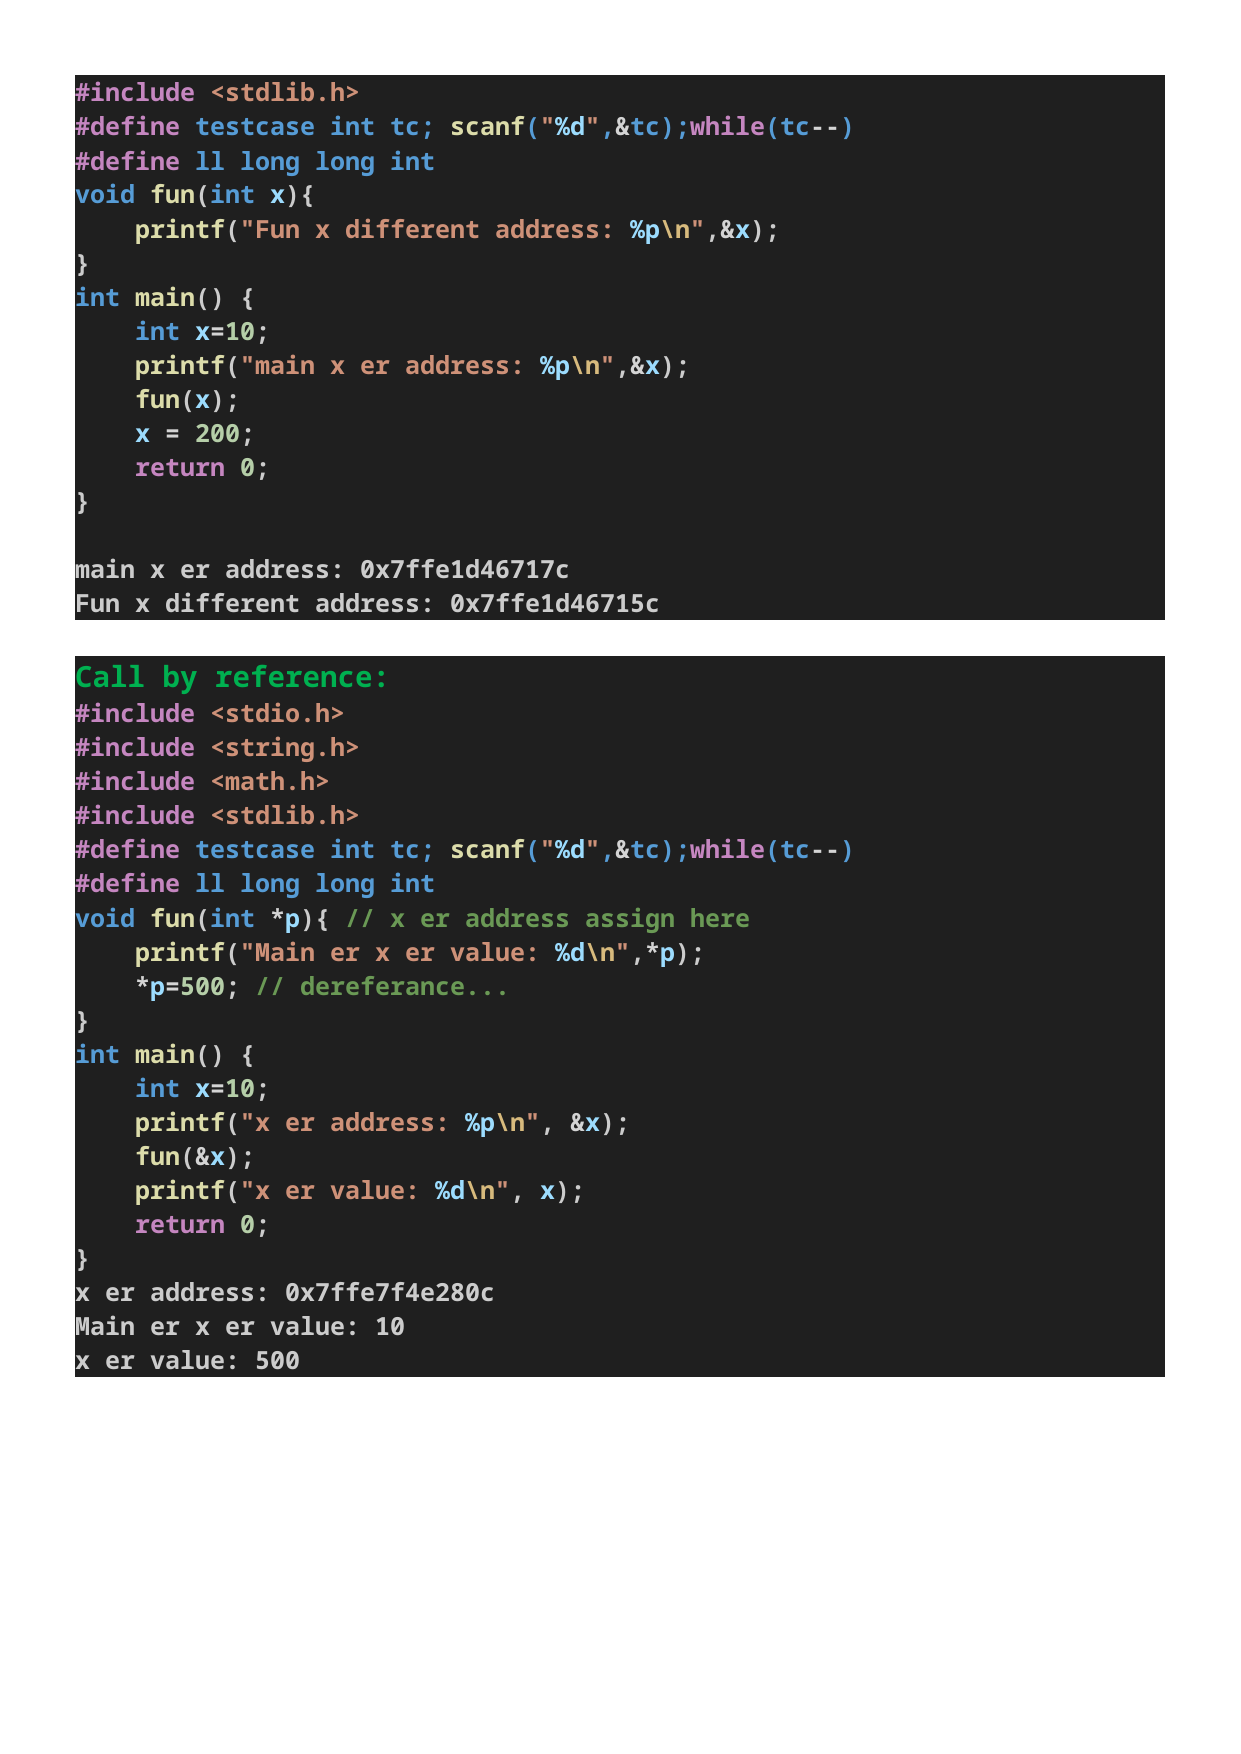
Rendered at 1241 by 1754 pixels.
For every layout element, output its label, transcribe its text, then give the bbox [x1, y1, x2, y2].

text main x er address: 0x7ffe1d46717c [75, 552, 1165, 586]
text } [75, 245, 1165, 279]
text *p=500; // dereferance... [75, 968, 1165, 1002]
text x er address: 0x7ffe7f4e280c [75, 1275, 1165, 1309]
text fun(&x); [75, 1139, 1165, 1173]
text int main() { [75, 279, 1165, 313]
text #define testcase int tc; scanf("%d",&tc);while(tc--) [75, 109, 1165, 143]
text printf("Fun x different address: %p\n",&x); [75, 211, 1165, 245]
text printf("main x er address: %p\n",&x); [75, 347, 1165, 382]
text } [75, 1241, 1165, 1275]
text printf("x er address: %p\n", &x); [75, 1104, 1165, 1139]
text } [75, 484, 1165, 518]
text printf("Main er x er value: %d\n",*p); [75, 934, 1165, 968]
text #define ll long long int [75, 143, 1165, 177]
text #include <string.h> [75, 730, 1165, 764]
text #define ll long long int [75, 866, 1165, 900]
text } [75, 1002, 1165, 1036]
text void fun(int x){ [75, 177, 1165, 211]
text #define testcase int tc; scanf("%d",&tc);while(tc--) [75, 832, 1165, 866]
text void fun(int *p){ // x er address assign here [75, 900, 1165, 934]
text #include <math.h> [75, 764, 1165, 798]
text int main() { [75, 1036, 1165, 1071]
text Fun x different address: 0x7ffe1d46715c [75, 586, 1165, 620]
text #include <stdlib.h> [75, 798, 1165, 832]
text return 0; [75, 450, 1165, 484]
text int x=10; [75, 313, 1165, 347]
text Call by reference: [75, 656, 1165, 696]
text return 0; [75, 1207, 1165, 1241]
text int x=10; [75, 1071, 1165, 1104]
text #include <stdio.h> [75, 696, 1165, 730]
text printf("x er value: %d\n", x); [75, 1173, 1165, 1207]
text fun(x); [75, 382, 1165, 416]
text x = 200; [75, 416, 1165, 450]
text #include <stdlib.h> [75, 75, 1165, 109]
text x er value: 500 [75, 1343, 1165, 1377]
text Main er x er value: 10 [75, 1309, 1165, 1343]
